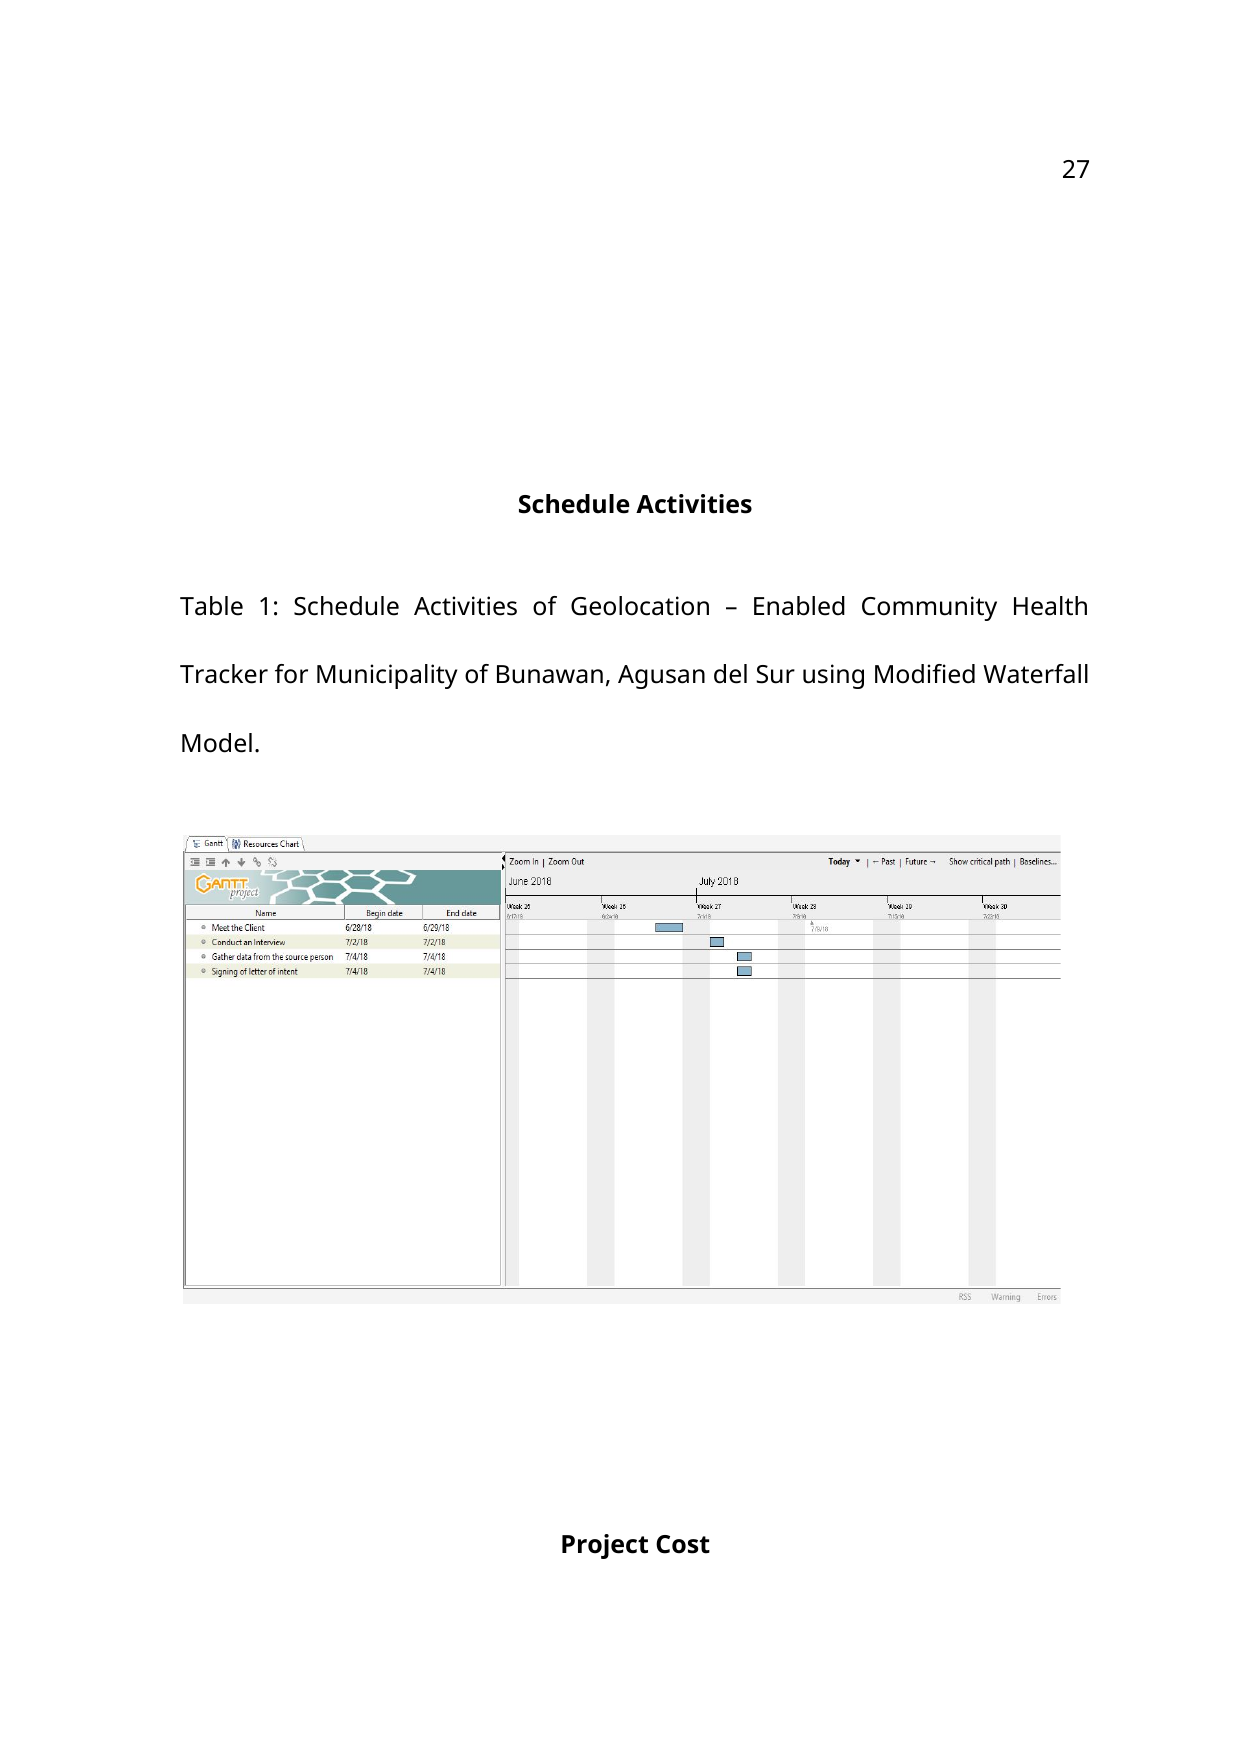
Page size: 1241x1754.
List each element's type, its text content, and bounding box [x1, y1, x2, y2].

text Table 1: Schedule Activities of Geolocation – Enabled Community Health Tracker for Municipality of Bunawan, Agusan del Sur using Modified Waterfall Model. [180, 589, 1090, 759]
text Schedule Activities [180, 487, 1090, 521]
text Project Cost [180, 1526, 1090, 1561]
picture [183, 835, 1061, 1304]
